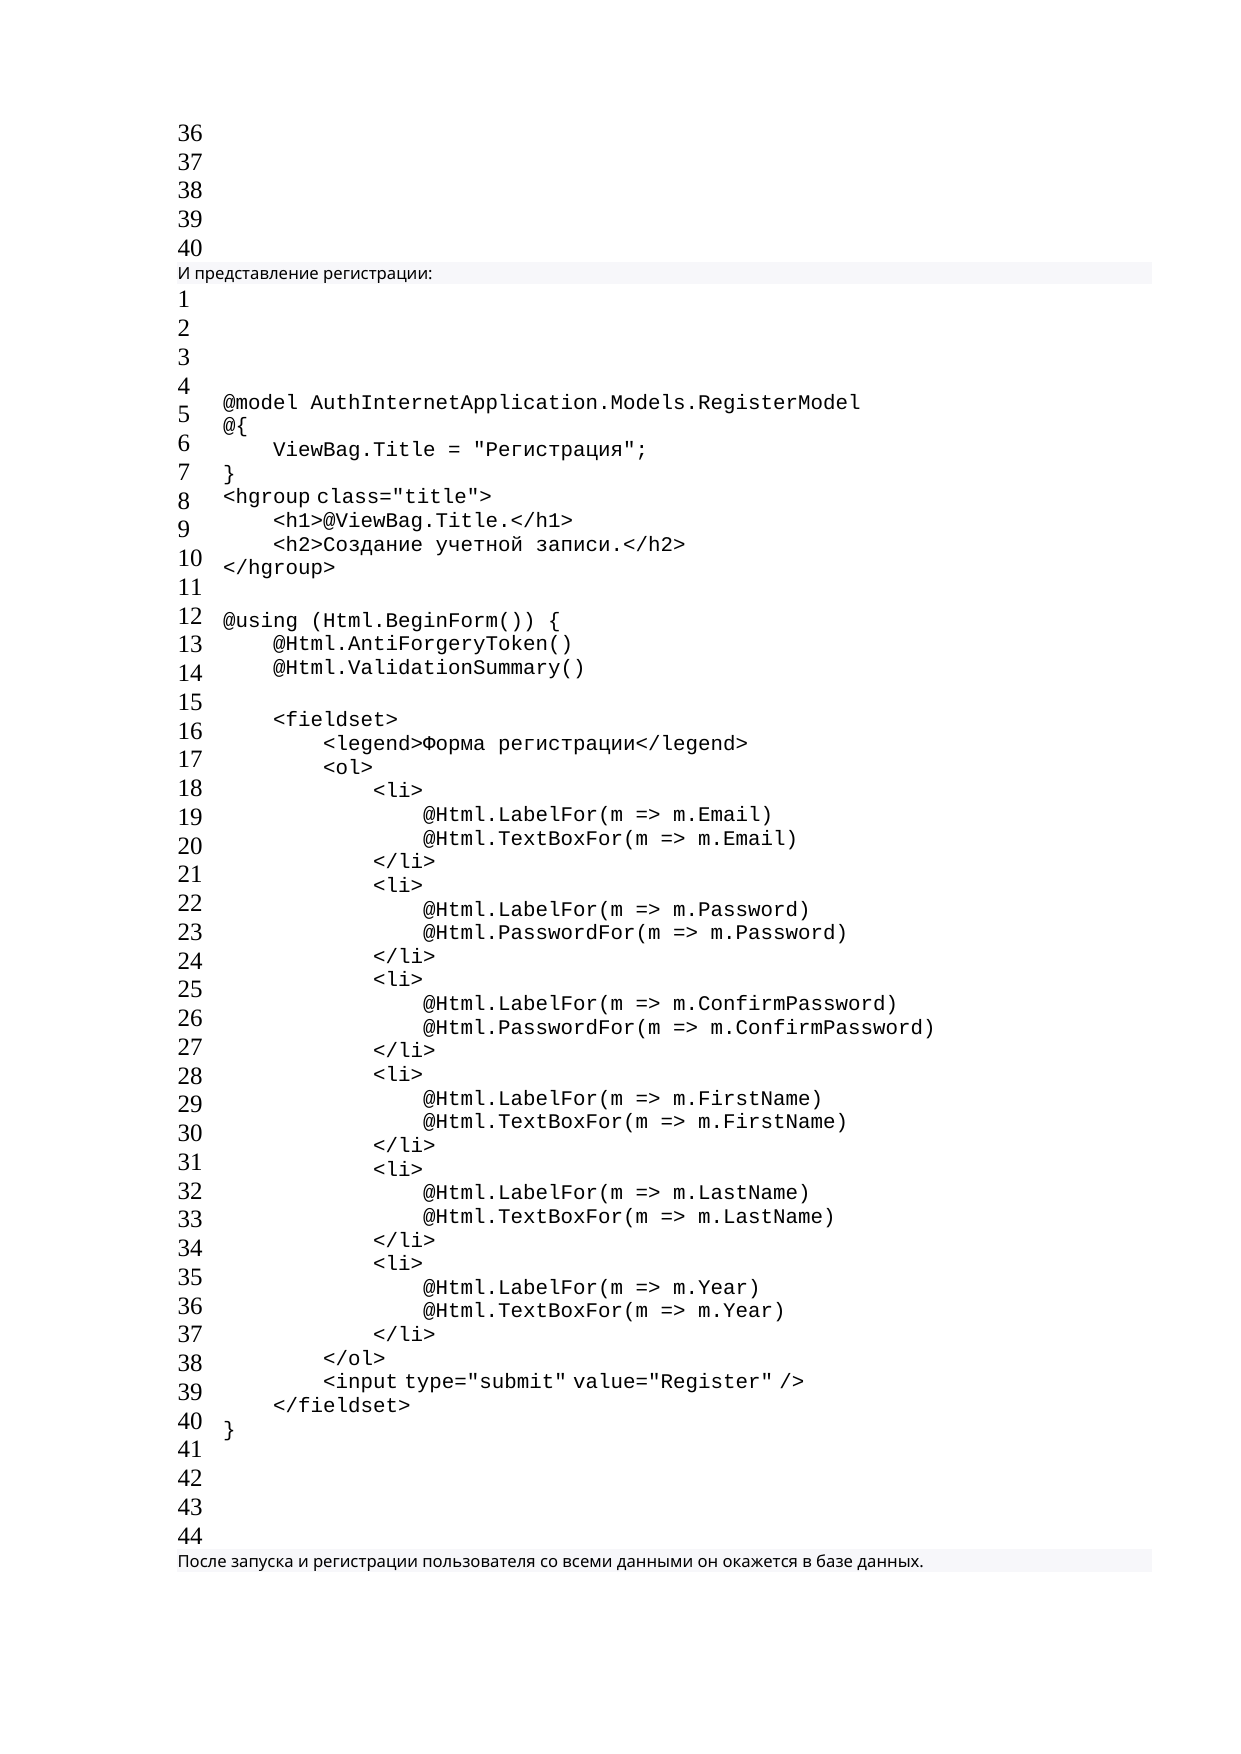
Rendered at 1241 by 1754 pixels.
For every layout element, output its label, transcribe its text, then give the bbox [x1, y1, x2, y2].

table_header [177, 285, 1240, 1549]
text После запуска и регистрации пользователя со всеми данными он окажется в базе данных. [177, 1549, 1152, 1572]
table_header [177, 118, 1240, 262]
text И представление регистрации: [177, 262, 1152, 284]
